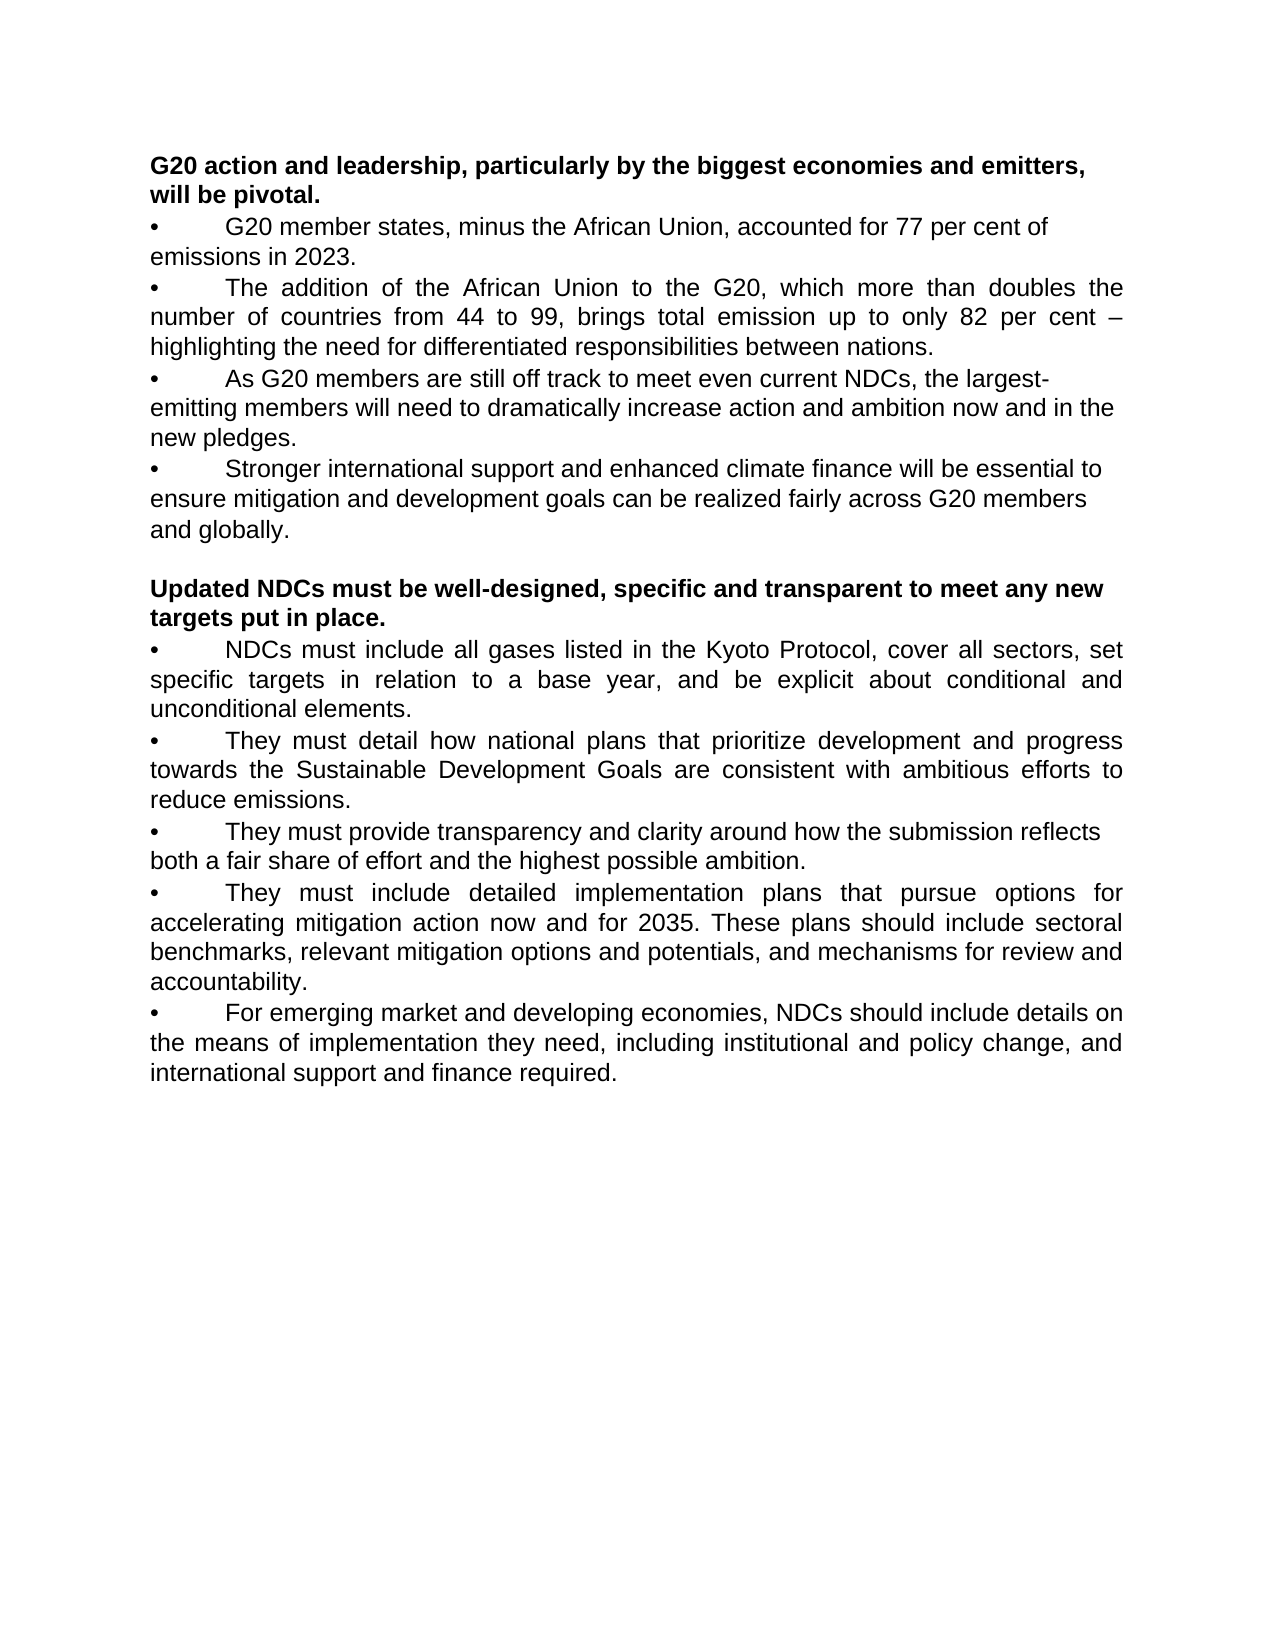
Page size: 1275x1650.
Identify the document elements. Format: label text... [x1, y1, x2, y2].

list NDCs must include all gases listed in the Kyoto Protocol, cover all sectors, set specific targets in relation to a base year, and be explicit about conditional and unconditional elements. [150, 635, 1125, 723]
text G20 action and leadership, particularly by the biggest economies and emitters, will be pivotal. [150, 151, 1110, 209]
text Updated NDCs must be well-designed, specific and transparent to meet any new targets put in place. [150, 574, 1125, 632]
list They must provide transparency and clarity around how the submission reflects both a fair share of effort and the highest possible ambition. [150, 817, 1125, 875]
list Stronger international support and enhanced climate finance will be essential to ensure mitigation and development goals can be realized fairly across G20 members and globally. [150, 454, 1125, 543]
list As G20 members are still off track to meet even current NDCs, the largest-emitting members will need to dramatically increase action and ambition now and in the new pledges. [150, 363, 1125, 451]
list For emerging market and developing economies, NDCs should include details on the means of implementation they need, including institutional and policy change, and international support and finance required. [150, 998, 1125, 1087]
list G20 member states, minus the African Union, accounted for 77 per cent of emissions in 2023. [150, 212, 1125, 270]
list The addition of the African Union to the G20, which more than doubles the number of countries from 44 to 99, brings total emission up to only 82 per cent – highlighting the need for differentiated responsibilities between nations. [150, 273, 1125, 361]
list They must detail how national plans that prioritize development and progress towards the Sustainable Development Goals are consistent with ambitious efforts to reduce emissions. [150, 726, 1125, 814]
list They must include detailed implementation plans that pursue options for accelerating mitigation action now and for 2035. These plans should include sectoral benchmarks, relevant mitigation options and potentials, and mechanisms for review and accountability. [150, 878, 1125, 995]
